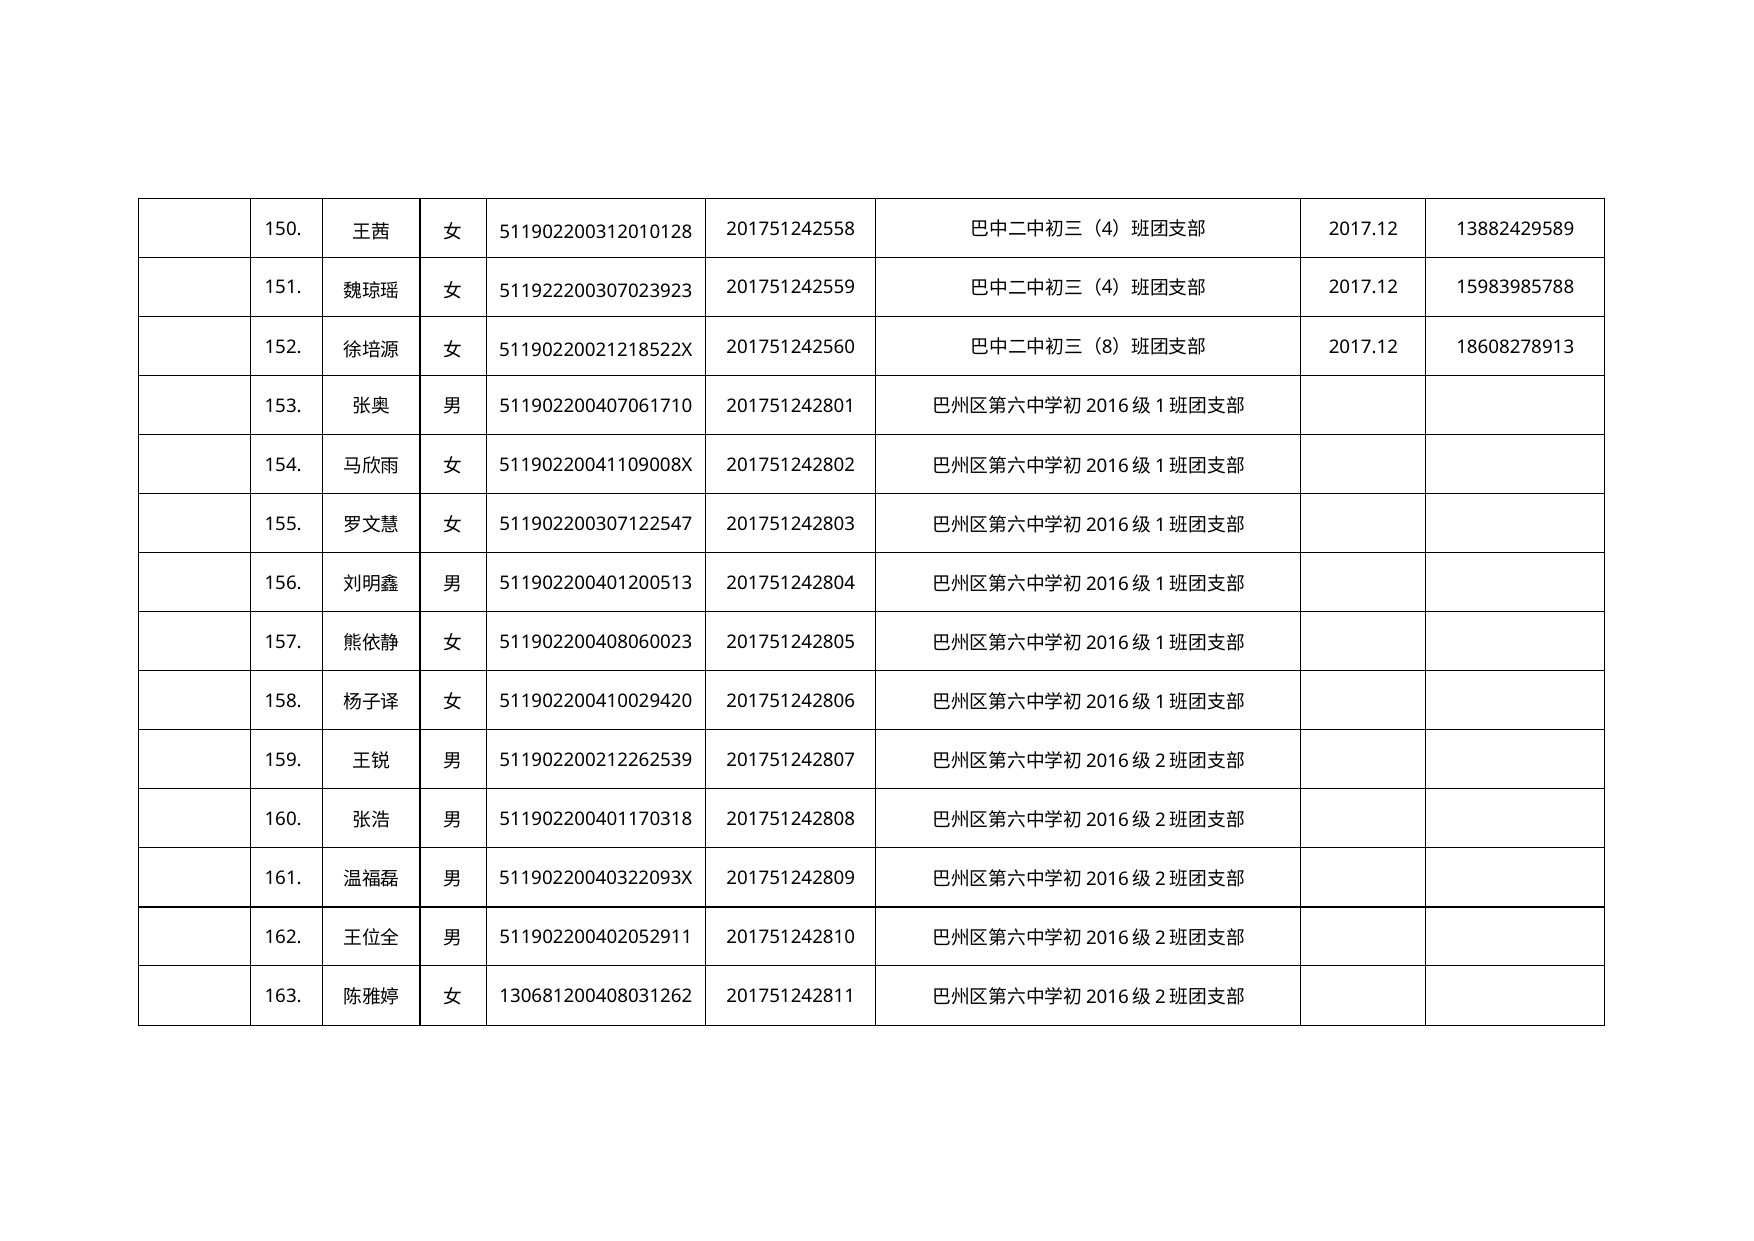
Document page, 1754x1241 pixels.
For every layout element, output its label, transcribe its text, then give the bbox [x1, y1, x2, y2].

table_cell 刘明鑫 [323, 553, 419, 611]
table_cell [1426, 848, 1604, 906]
table_cell [139, 789, 250, 847]
table_cell [1426, 376, 1604, 434]
table_cell 201751242801 [706, 376, 875, 434]
table_cell 511902200401170318 [487, 789, 705, 847]
table_cell [1426, 789, 1604, 847]
table_cell [139, 671, 250, 729]
table_cell 罗文慧 [323, 494, 419, 552]
table_cell [251, 317, 322, 375]
table_cell 女 [421, 317, 486, 375]
table_cell 201751242805 [706, 612, 875, 670]
table_cell [139, 317, 250, 375]
table_cell 男 [421, 730, 486, 788]
table_cell [1426, 908, 1604, 965]
table_cell 201751242802 [706, 435, 875, 493]
table_cell 张奥 [323, 376, 419, 434]
table_cell [139, 612, 250, 670]
table_cell 511902200402052911 [487, 908, 705, 965]
table_cell 杨子译 [323, 671, 419, 729]
table_cell [1426, 966, 1604, 1024]
table_cell [1301, 730, 1425, 788]
table_cell [139, 848, 250, 906]
table_cell 王茜 [323, 199, 419, 257]
table_cell 201751242811 [706, 966, 875, 1024]
table_cell [1301, 908, 1425, 965]
table_cell 511902200401200513 [487, 553, 705, 611]
table_cell [139, 908, 250, 965]
table_cell [139, 730, 250, 788]
table_cell 巴州区第六中学初2016级1班团支部 [876, 376, 1300, 434]
table_cell 511902200408060023 [487, 612, 705, 670]
table_cell 51190220021218522X [487, 317, 705, 375]
table_cell 女 [421, 671, 486, 729]
table_cell [1301, 435, 1425, 493]
table_cell 王锐 [323, 730, 419, 788]
table_cell [139, 966, 250, 1024]
table_cell 201751242559 [706, 258, 875, 316]
table_cell 201751242807 [706, 730, 875, 788]
table_cell 女 [421, 494, 486, 552]
table_cell [251, 966, 322, 1024]
table_cell [1301, 848, 1425, 906]
table_cell [1301, 966, 1425, 1024]
table_cell 巴州区第六中学初2016级1班团支部 [876, 494, 1300, 552]
table_cell [1301, 671, 1425, 729]
table_cell [139, 376, 250, 434]
table_cell 巴州区第六中学初2016级1班团支部 [876, 612, 1300, 670]
table_cell [1301, 553, 1425, 611]
table_cell [251, 435, 322, 493]
table_cell 201751242806 [706, 671, 875, 729]
table_cell 巴州区第六中学初2016级1班团支部 [876, 553, 1300, 611]
table_cell [1301, 376, 1425, 434]
table_cell 2017.12 [1301, 258, 1425, 316]
table_cell [139, 553, 250, 611]
table_cell [139, 258, 250, 316]
table_cell [251, 199, 322, 257]
table_cell 男 [421, 789, 486, 847]
table_cell 511902200410029420 [487, 671, 705, 729]
table_cell 张浩 [323, 789, 419, 847]
table_cell [1426, 494, 1604, 552]
table_cell 201751242558 [706, 199, 875, 257]
table_cell [1426, 435, 1604, 493]
table_cell 511902200407061710 [487, 376, 705, 434]
table_cell 巴州区第六中学初2016级2班团支部 [876, 908, 1300, 965]
table_cell 201751242809 [706, 848, 875, 906]
table_cell 马欣雨 [323, 435, 419, 493]
table_cell 巴州区第六中学初2016级2班团支部 [876, 789, 1300, 847]
table_cell 51190220040322093X [487, 848, 705, 906]
table_cell 巴州区第六中学初2016级2班团支部 [876, 848, 1300, 906]
table_cell 王位全 [323, 908, 419, 965]
table_cell [1426, 730, 1604, 788]
table_cell 巴州区第六中学初2016级1班团支部 [876, 671, 1300, 729]
table_cell 201751242808 [706, 789, 875, 847]
table_cell 15983985788 [1426, 258, 1604, 316]
table_cell [251, 730, 322, 788]
table_cell [251, 908, 322, 965]
table_cell [251, 494, 322, 552]
table_cell 巴中二中初三（4）班团支部 [876, 199, 1300, 257]
table_cell 女 [421, 435, 486, 493]
table_cell 511902200312010128 [487, 199, 705, 257]
table_cell 2017.12 [1301, 317, 1425, 375]
table_cell [251, 258, 322, 316]
table_cell 130681200408031262 [487, 966, 705, 1024]
table_cell 51190220041109008X [487, 435, 705, 493]
table_cell 13882429589 [1426, 199, 1604, 257]
table_cell 巴州区第六中学初2016级2班团支部 [876, 966, 1300, 1024]
table_cell [251, 376, 322, 434]
table_cell [251, 612, 322, 670]
table_cell [139, 199, 250, 257]
table_cell 男 [421, 908, 486, 965]
table_cell [1426, 671, 1604, 729]
table_cell [1301, 789, 1425, 847]
table_cell 511922200307023923 [487, 258, 705, 316]
table_cell 男 [421, 376, 486, 434]
table_cell [139, 435, 250, 493]
table_cell [1426, 612, 1604, 670]
table_cell 男 [421, 553, 486, 611]
table_cell 女 [421, 966, 486, 1024]
table_cell [251, 848, 322, 906]
table_cell [251, 789, 322, 847]
table_cell 511902200212262539 [487, 730, 705, 788]
table_cell 陈雅婷 [323, 966, 419, 1024]
table_cell 巴州区第六中学初2016级1班团支部 [876, 435, 1300, 493]
table_cell 巴州区第六中学初2016级2班团支部 [876, 730, 1300, 788]
table_cell 巴中二中初三（8）班团支部 [876, 317, 1300, 375]
table_cell 徐培源 [323, 317, 419, 375]
table_cell 女 [421, 612, 486, 670]
table_cell [1301, 612, 1425, 670]
table_cell 温福磊 [323, 848, 419, 906]
table_cell [1426, 553, 1604, 611]
table_cell 201751242803 [706, 494, 875, 552]
table_cell [139, 494, 250, 552]
table_cell 男 [421, 848, 486, 906]
table_cell [251, 553, 322, 611]
table_cell 女 [421, 199, 486, 257]
table_cell 巴中二中初三（4）班团支部 [876, 258, 1300, 316]
table_cell [251, 671, 322, 729]
table_cell 201751242804 [706, 553, 875, 611]
table_cell 201751242810 [706, 908, 875, 965]
table_cell 18608278913 [1426, 317, 1604, 375]
table_cell 女 [421, 258, 486, 316]
table_cell 熊依静 [323, 612, 419, 670]
table_cell 2017.12 [1301, 199, 1425, 257]
table_cell 201751242560 [706, 317, 875, 375]
table_cell 511902200307122547 [487, 494, 705, 552]
table_cell [1301, 494, 1425, 552]
table_cell 魏琼瑶 [323, 258, 419, 316]
